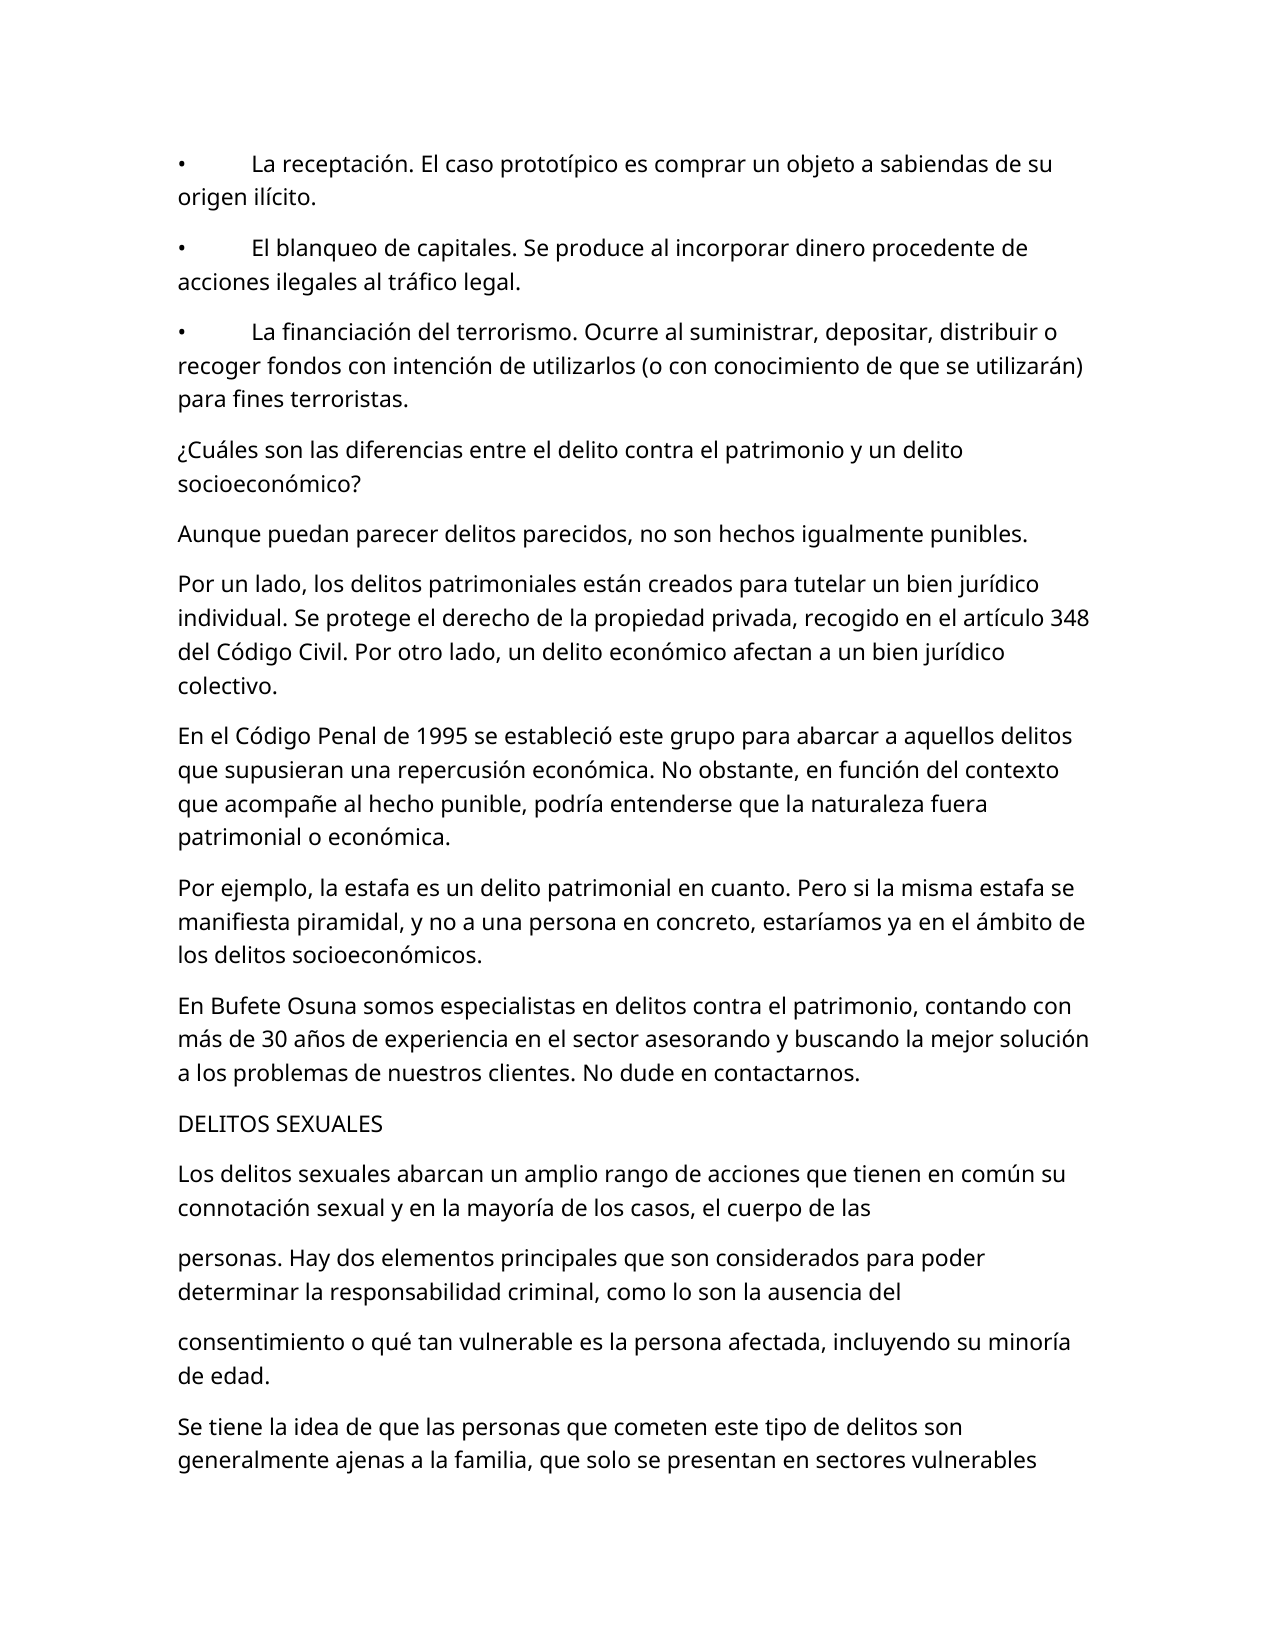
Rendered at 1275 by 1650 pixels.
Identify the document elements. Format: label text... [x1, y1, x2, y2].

text ¿Cuáles son las diferencias entre el delito contra el patrimonio y un delito socioeconómico? [177, 434, 1098, 499]
text Aunque puedan parecer delitos parecidos, no son hechos igualmente punibles. [177, 518, 1098, 549]
text personas. Hay dos elementos principales que son considerados para poder determinar la responsabilidad criminal, como lo son la ausencia del [177, 1242, 1098, 1307]
text • La receptación. El caso prototípico es comprar un objeto a sabiendas de su origen ilícito. [177, 148, 1098, 213]
text Los delitos sexuales abarcan un amplio rango de acciones que tienen en común su connotación sexual y en la mayoría de los casos, el cuerpo de las [177, 1158, 1098, 1223]
text DELITOS SEXUALES [177, 1108, 1098, 1139]
text Por ejemplo, la estafa es un delito patrimonial en cuanto. Pero si la misma estafa se manifiesta piramidal, y no a una persona en concreto, estaríamos ya en el ámbito de los delitos socioeconómicos. [177, 872, 1098, 971]
text En el Código Penal de 1995 se estableció este grupo para abarcar a aquellos delitos que supusieran una repercusión económica. No obstante, en función del contexto que acompañe al hecho punible, podría entenderse que la naturaleza fuera patrimonial o económica. [177, 720, 1098, 853]
text consentimiento o qué tan vulnerable es la persona afectada, incluyendo su minoría de edad. [177, 1326, 1098, 1391]
text Por un lado, los delitos patrimoniales están creados para tutelar un bien jurídico individual. Se protege el derecho de la propiedad privada, recogido en el artículo 348 del Código Civil. Por otro lado, un delito económico afectan a un bien jurídico colectivo. [177, 568, 1098, 701]
text • La financiación del terrorismo. Ocurre al suministrar, depositar, distribuir o recoger fondos con intención de utilizarlos (o con conocimiento de que se utilizarán) para fines terroristas. [177, 316, 1098, 415]
text • El blanqueo de capitales. Se produce al incorporar dinero procedente de acciones ilegales al tráfico legal. [177, 232, 1098, 297]
text Se tiene la idea de que las personas que cometen este tipo de delitos son generalmente ajenas a la familia, que solo se presentan en sectores vulnerables [177, 1411, 1098, 1476]
text En Bufete Osuna somos especialistas en delitos contra el patrimonio, contando con más de 30 años de experiencia en el sector asesorando y buscando la mejor solución a los problemas de nuestros clientes. No dude en contactarnos. [177, 990, 1098, 1088]
